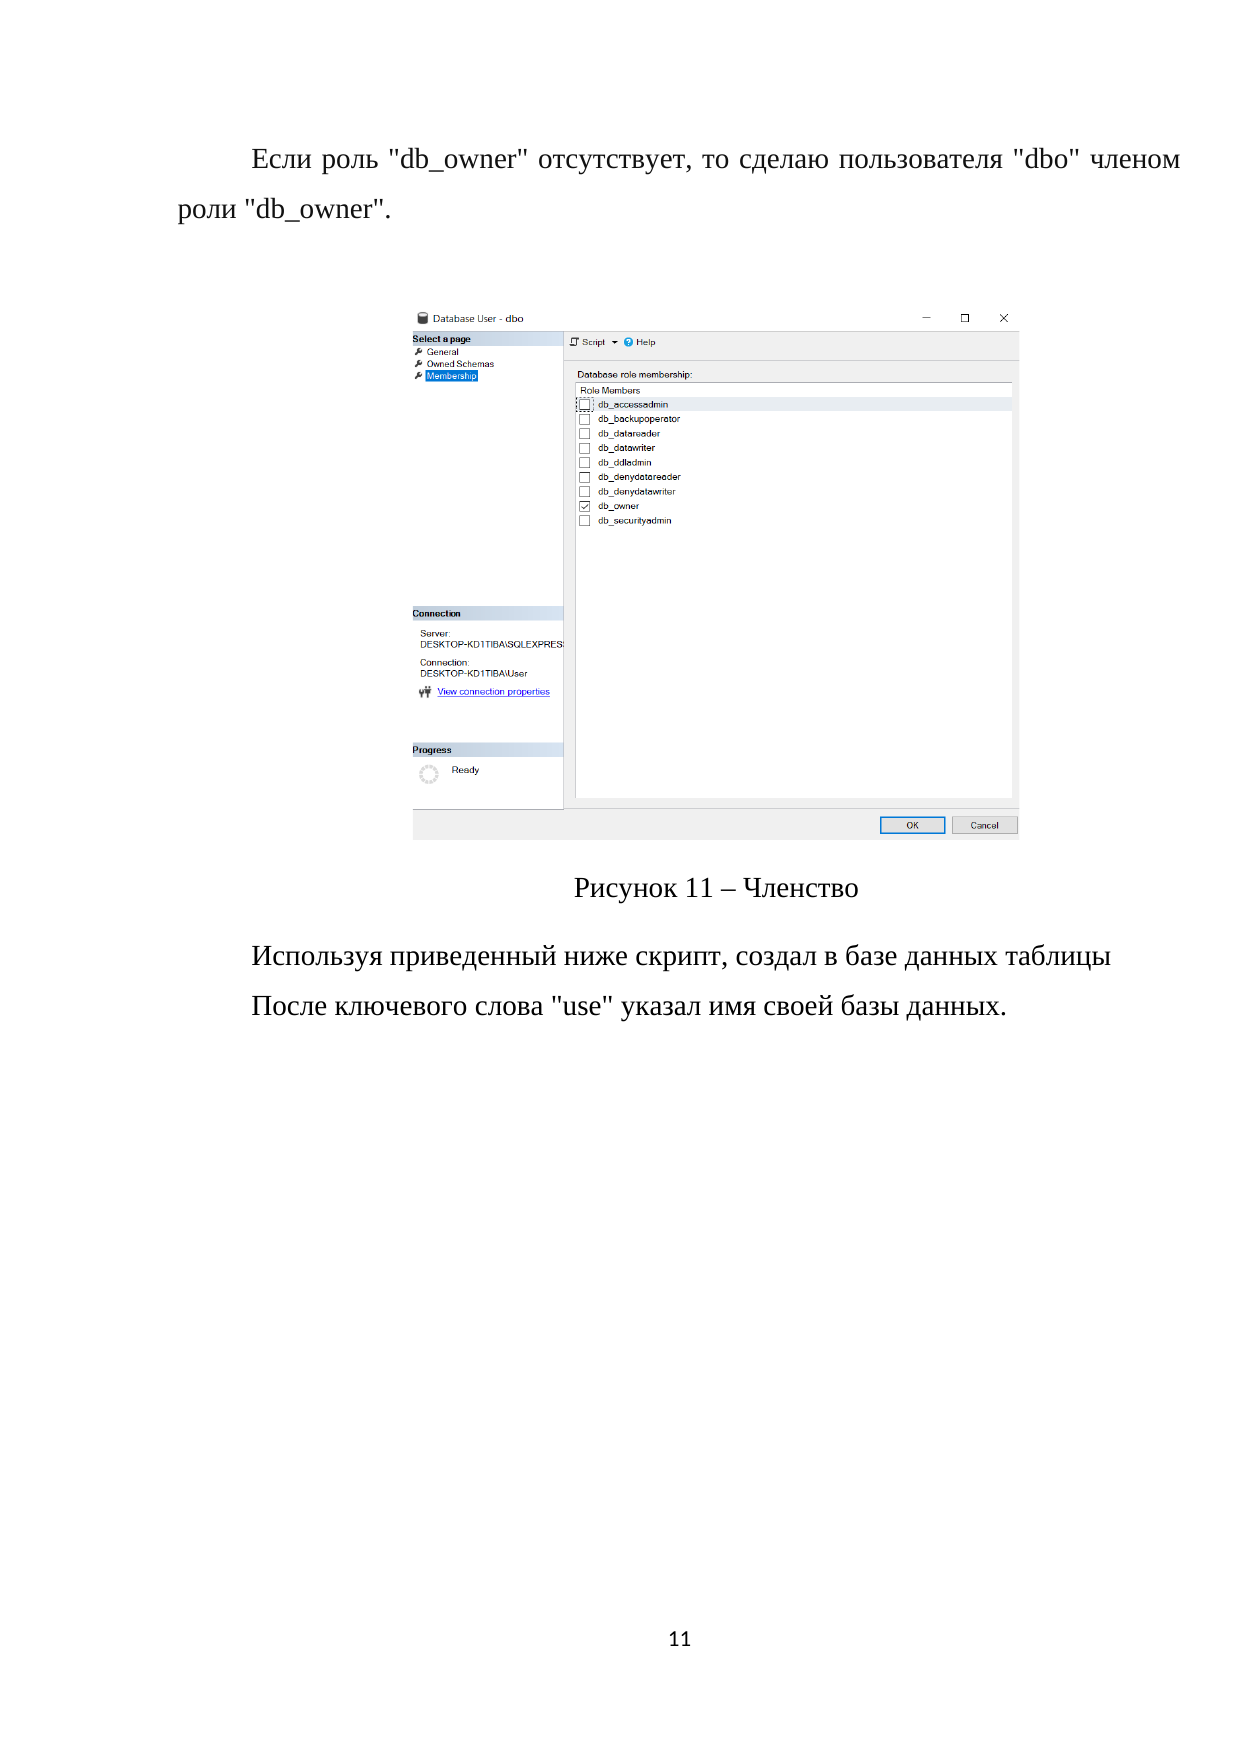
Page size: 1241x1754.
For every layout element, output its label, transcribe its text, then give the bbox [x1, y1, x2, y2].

text Если роль "db_owner" отсутствует, то сделаю пользователя "dbo" членом роли "db_owner". [177, 141, 1181, 225]
text Рисунок 11 – Членство [177, 871, 1181, 904]
text После ключевого слова "use" указал имя своей базы данных. [177, 988, 1181, 1021]
picture [412, 308, 1020, 840]
text Используя приведенный ниже скрипт, создал в базе данных таблицы [177, 938, 1181, 971]
